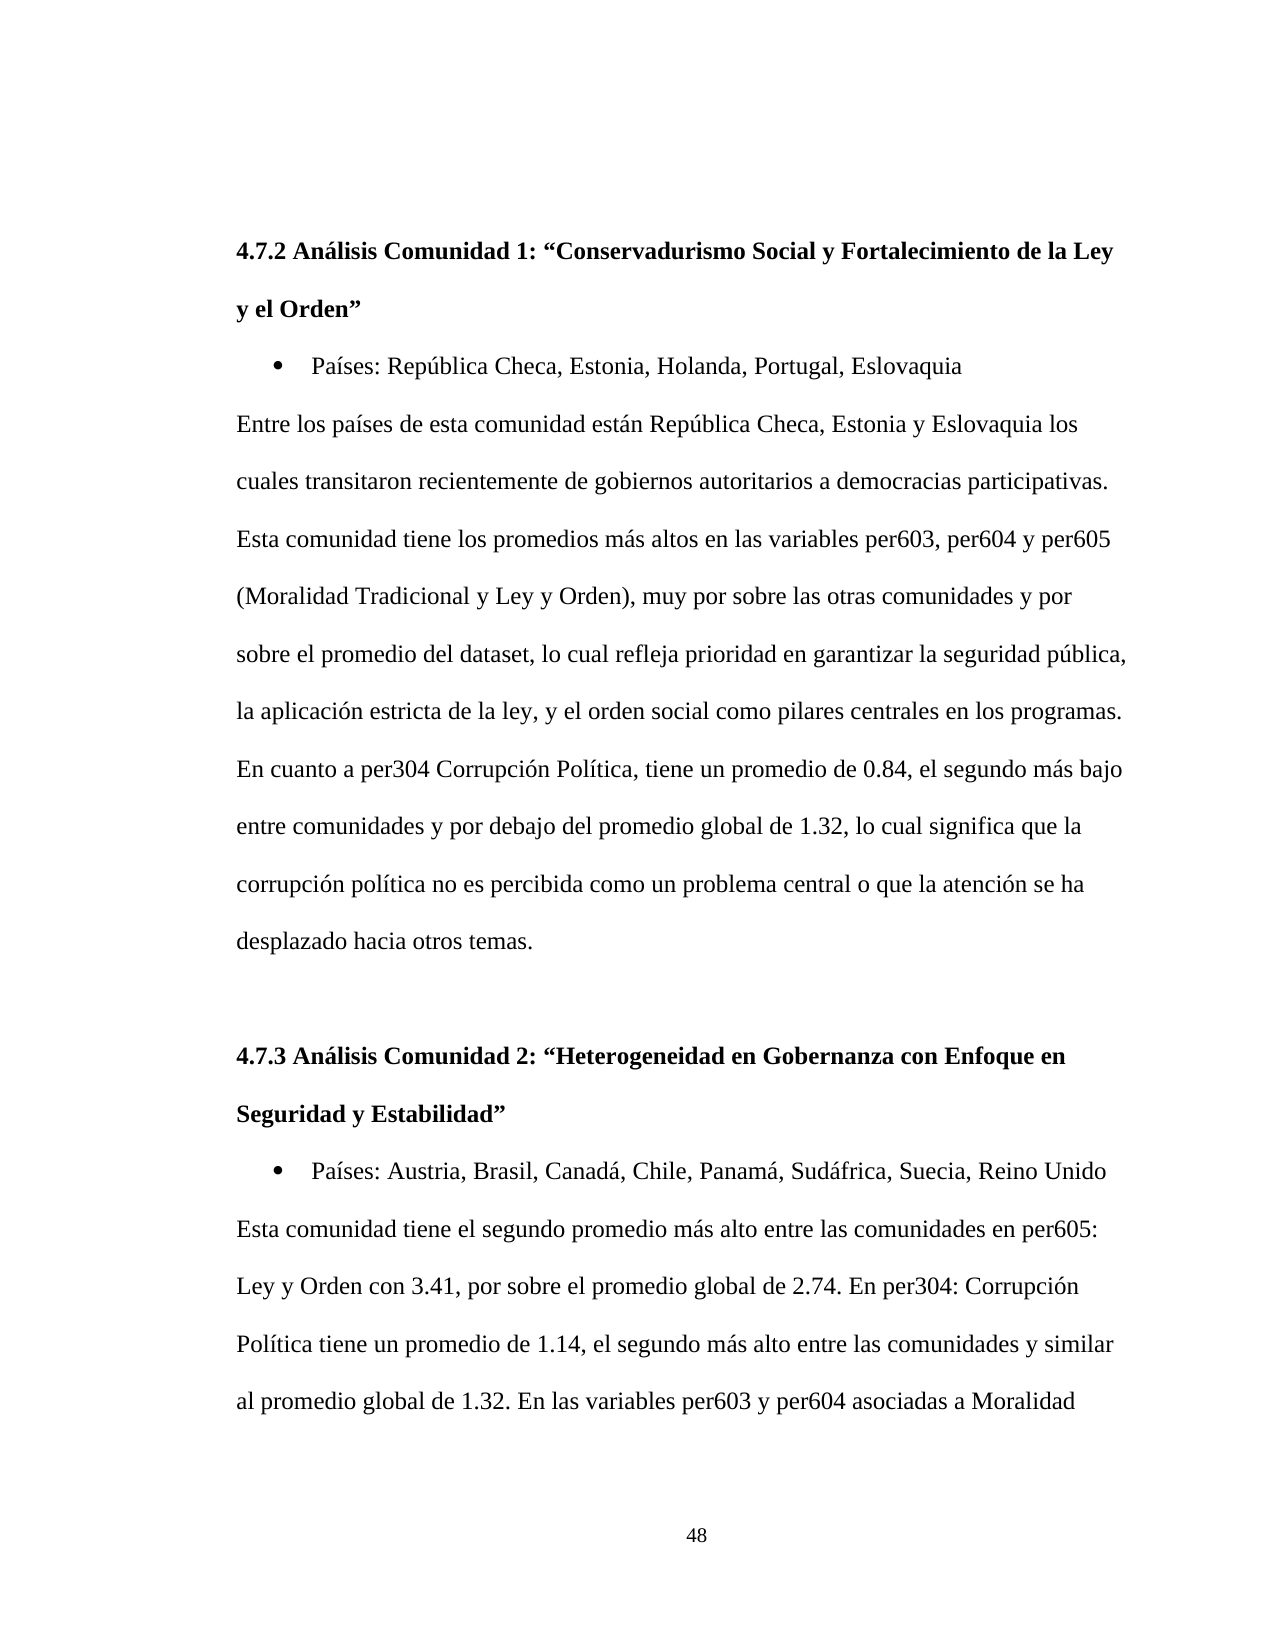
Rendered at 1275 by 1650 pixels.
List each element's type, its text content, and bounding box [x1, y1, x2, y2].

text 4.7.3 Análisis Comunidad 2: “Heterogeneidad en Gobernanza con Enfoque en Seguridad y Estabilidad” [236, 1041, 1127, 1127]
text 4.7.2 Análisis Comunidad 1: “Conservadurismo Social y Fortalecimiento de la Ley y el Orden” [236, 236, 1127, 322]
text Esta comunidad tiene los promedios más altos en las variables per603, per604 y per605 (Moralidad Tradicional y Ley y Orden), muy por sobre las otras comunidades y por sobre el promedio del dataset, lo cual refleja prioridad en garantizar la seguridad pública, la aplicación estricta de la ley, y el orden social como pilares centrales en los programas. En cuanto a per304 Corrupción Política, tiene un promedio de 0.84, el segundo más bajo entre comunidades y por debajo del promedio global de 1.32, lo cual significa que la corrupción política no es percibida como un problema central o que la atención se ha desplazado hacia otros temas. [236, 524, 1127, 955]
list Países: Austria, Brasil, Canadá, Chile, Panamá, Sudáfrica, Suecia, Reino Unido [274, 1156, 1127, 1185]
text Entre los países de esta comunidad están República Checa, Estonia y Eslovaquia los cuales transitaron recientemente de gobiernos autoritarios a democracias participativas. [236, 409, 1127, 495]
list Países: República Checa, Estonia, Holanda, Portugal, Eslovaquia [274, 351, 1127, 380]
